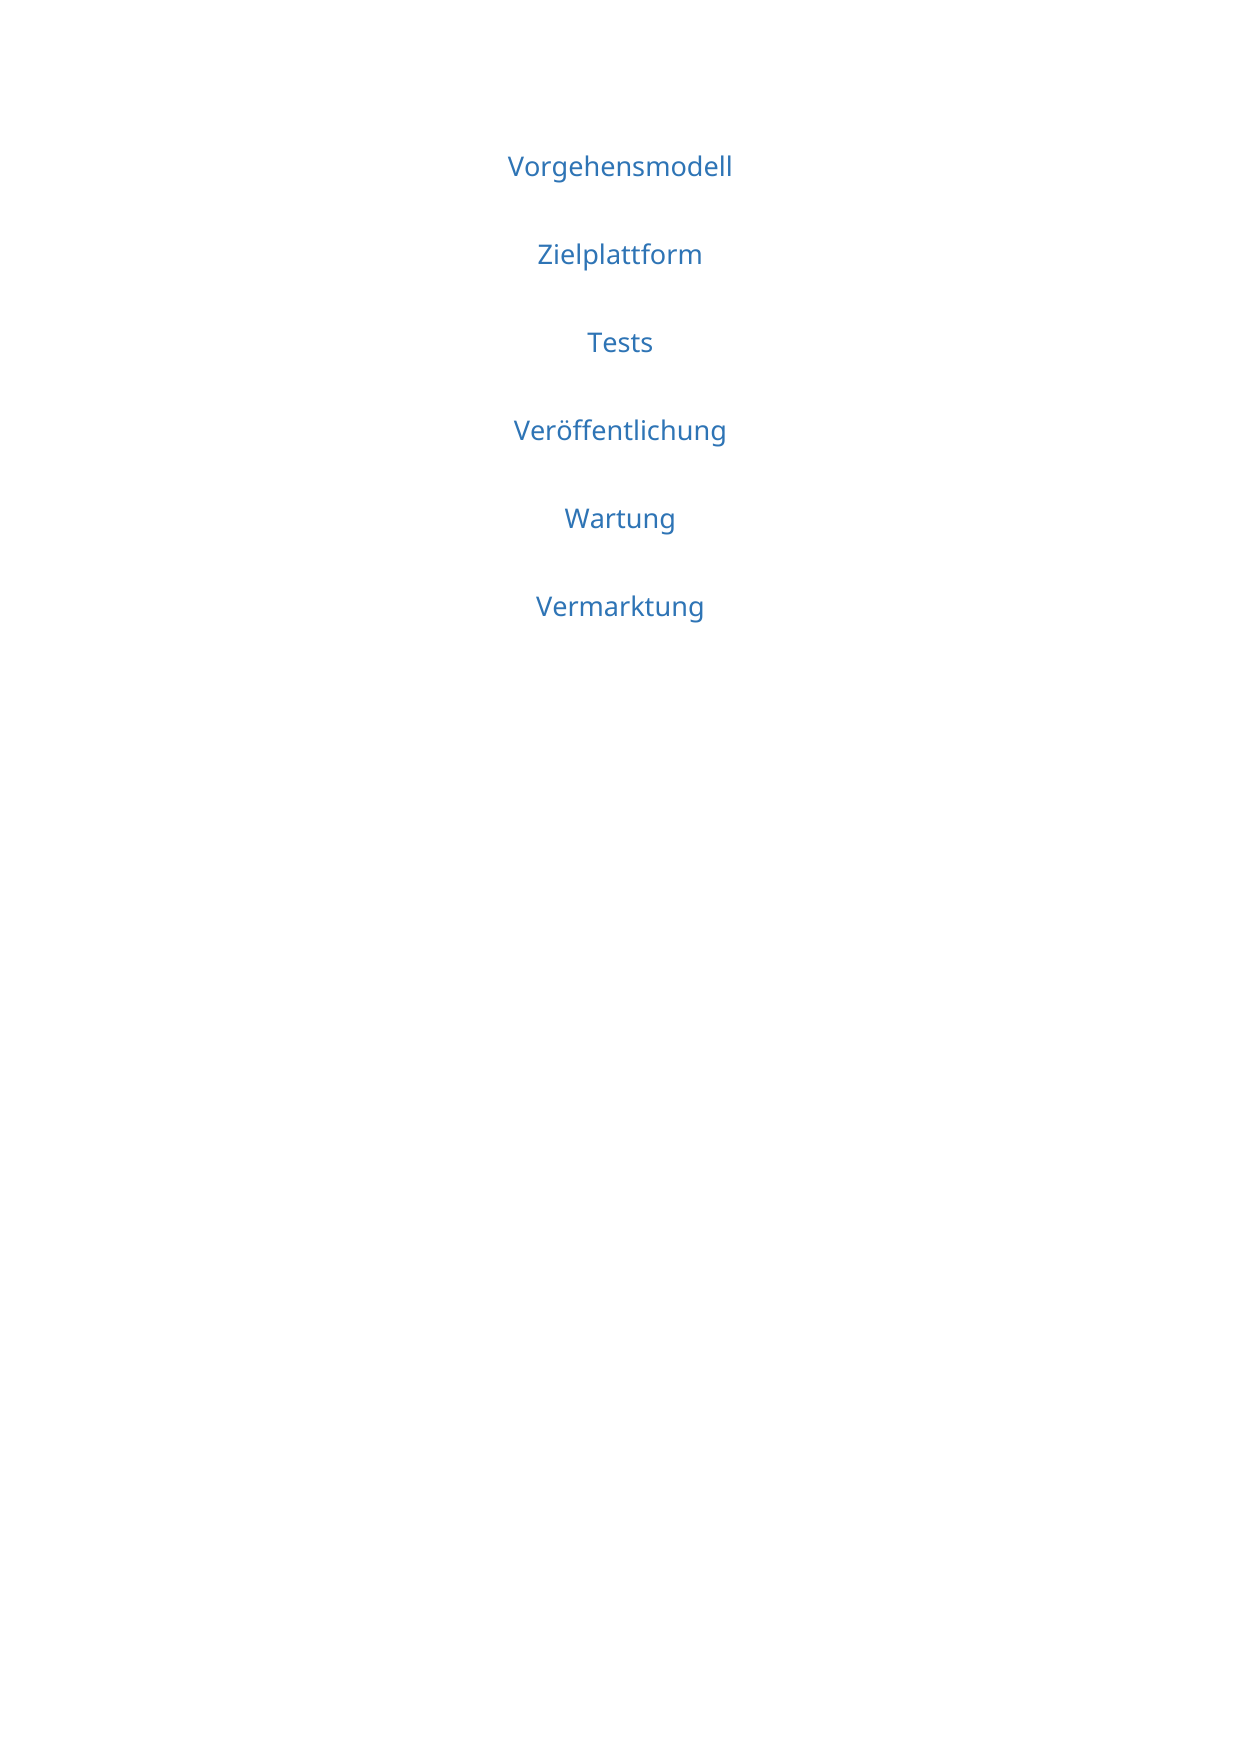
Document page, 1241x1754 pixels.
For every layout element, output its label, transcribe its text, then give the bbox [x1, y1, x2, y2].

subtitle Veröffentlichung [148, 411, 1093, 448]
subtitle Vermarktung [148, 587, 1093, 624]
subtitle Wartung [148, 499, 1093, 536]
subtitle Zielplattform [148, 236, 1093, 272]
subtitle Tests [148, 323, 1093, 360]
subtitle Vorgehensmodell [148, 148, 1093, 184]
